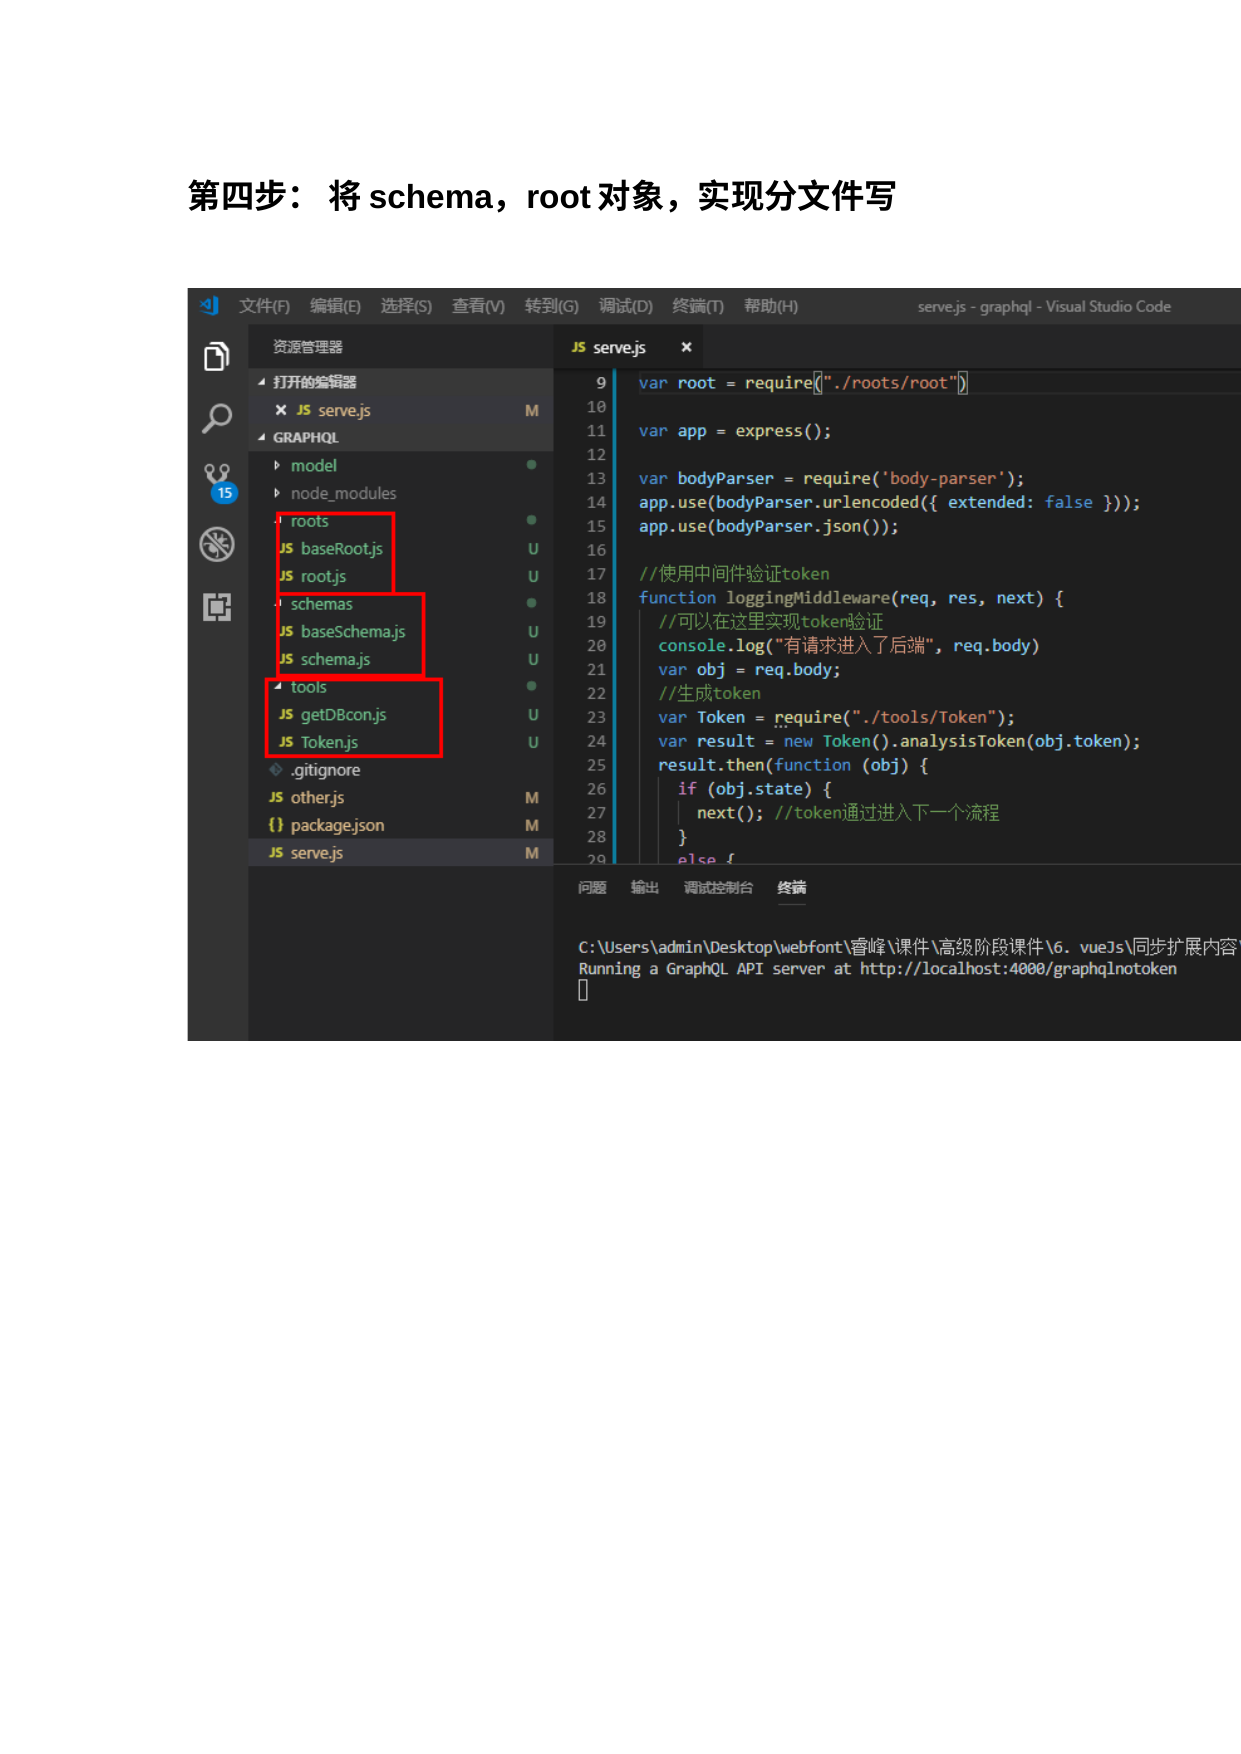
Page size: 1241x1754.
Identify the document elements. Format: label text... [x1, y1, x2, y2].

subtitle 第四步： 将schema，root对象，实现分文件写 [187, 162, 1053, 227]
picture [187, 288, 1241, 1041]
